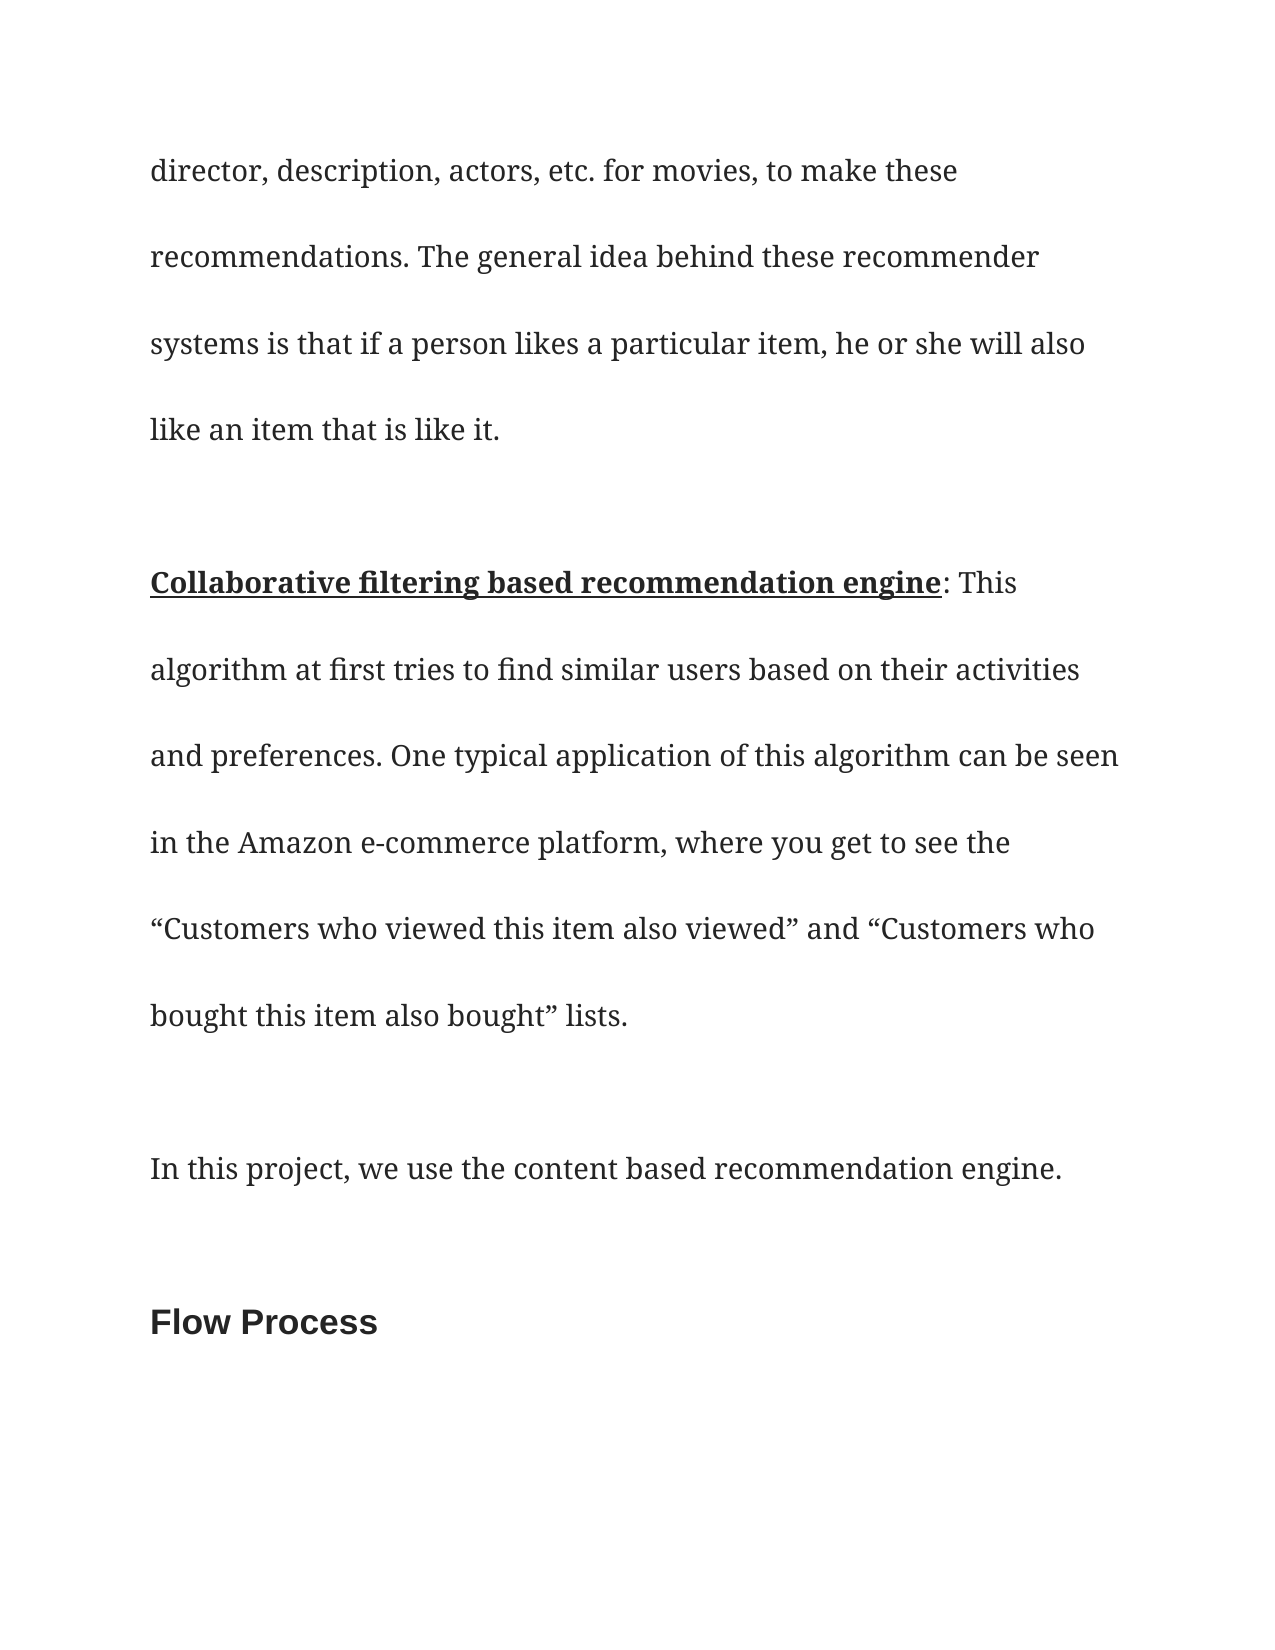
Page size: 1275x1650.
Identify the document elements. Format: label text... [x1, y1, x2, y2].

text Flow Process [150, 1301, 1125, 1342]
text In this project, we use the content based recommendation engine. [150, 1148, 1125, 1188]
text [150, 150, 1125, 449]
text Collaborative filtering based recommendation engine: This algorithm at first tries to find similar users based on their activities and preferences. One typical application of this algorithm can be seen in the Amazon e-commerce platform, where you get to see the “Customers who viewed this item also viewed” and “Customers who bought this item also bought” lists. [150, 562, 1125, 1034]
